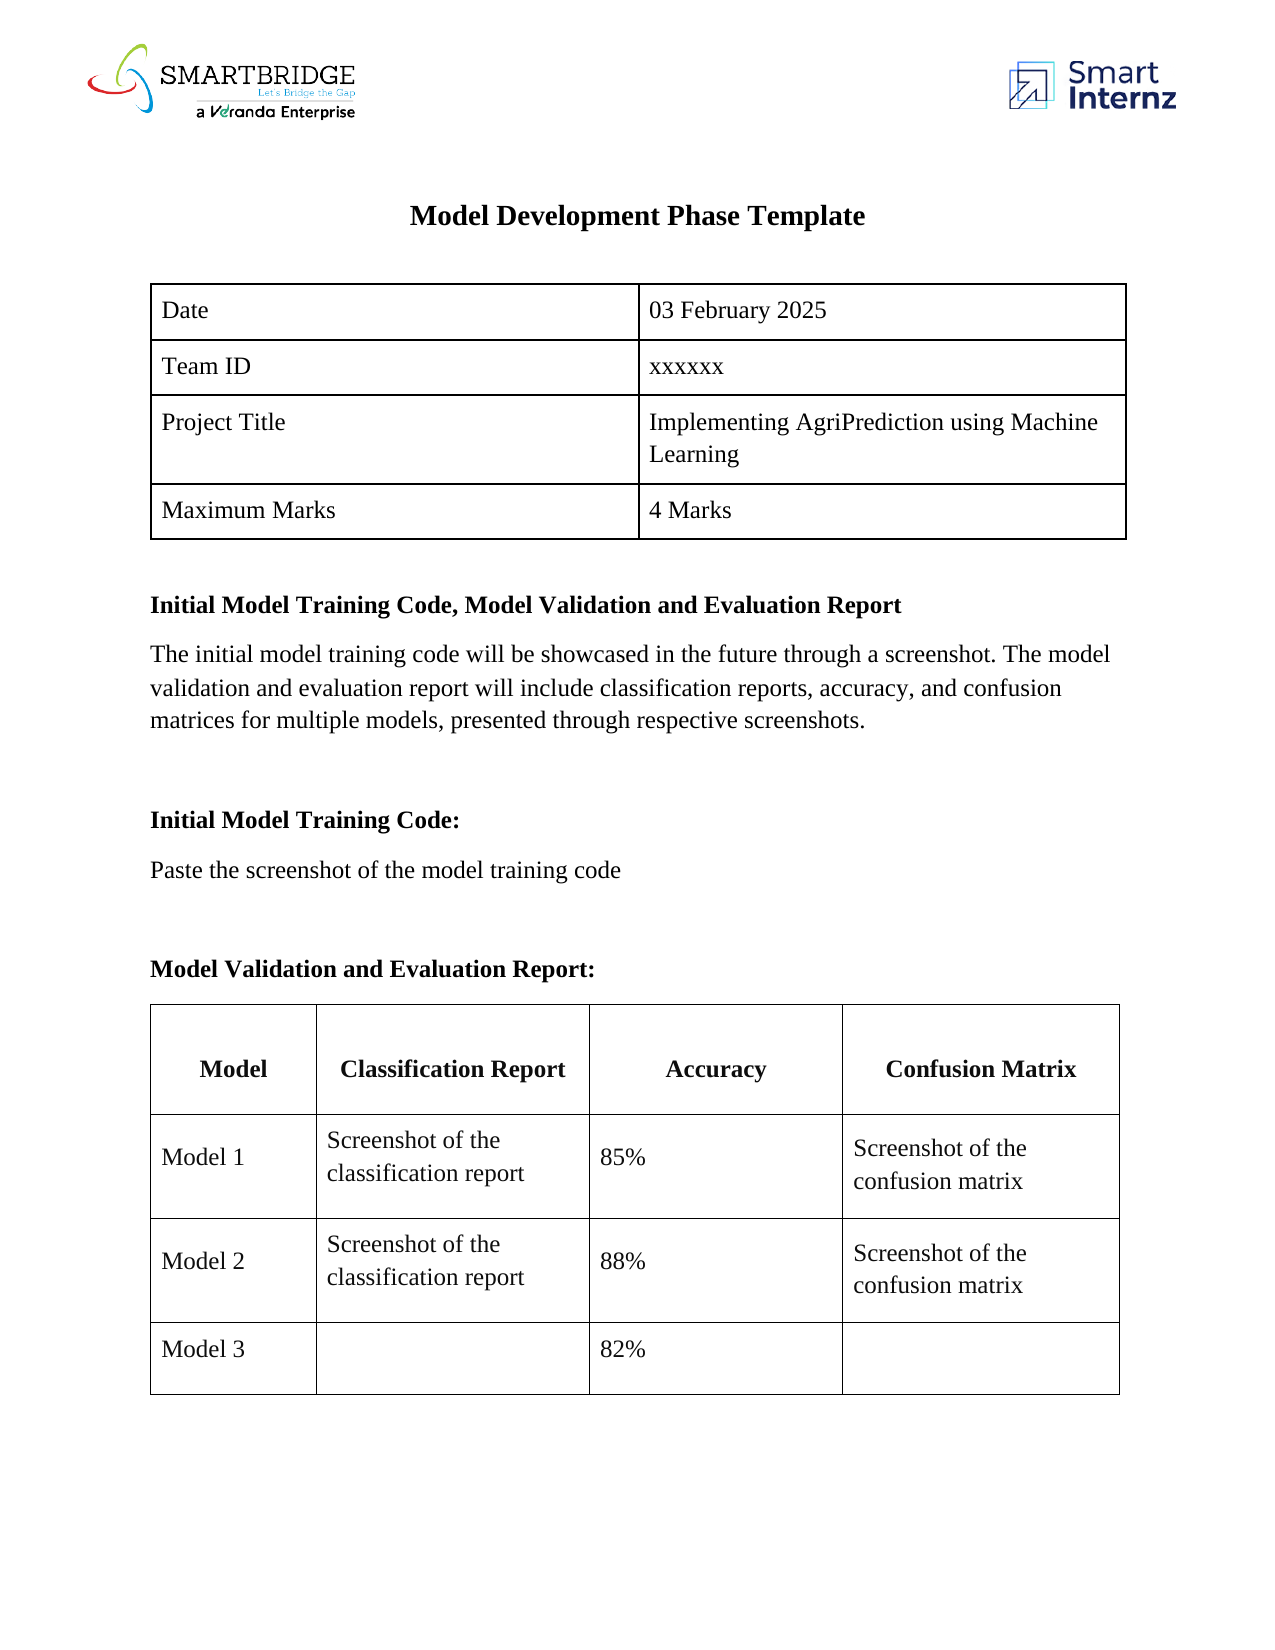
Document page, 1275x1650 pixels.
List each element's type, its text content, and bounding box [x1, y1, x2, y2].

table_cell 4 Marks [640, 485, 1125, 538]
table_cell [317, 1323, 589, 1393]
text Model Validation and Evaluation Report: [150, 954, 1125, 983]
text Initial Model Training Code: [150, 805, 1125, 834]
table_cell xxxxxx [640, 341, 1125, 394]
table_cell Model 2 [151, 1219, 316, 1322]
table_cell 85% [590, 1115, 842, 1218]
picture [1004, 61, 1181, 109]
picture [73, 20, 370, 142]
table_header Date [152, 285, 638, 338]
table_header Confusion Matrix [843, 1005, 1119, 1114]
table_header Accuracy [590, 1005, 842, 1114]
table_cell Screenshot of the confusion matrix [843, 1115, 1119, 1218]
table_header Classification Report [317, 1005, 589, 1114]
text Model Development Phase Template [150, 198, 1125, 231]
table_cell Model 3 [151, 1323, 316, 1393]
table_cell Screenshot of the classification report [317, 1115, 589, 1218]
text The initial model training code will be showcased in the future through a screenshot. The model validation and evaluation report will include classification reports, accuracy, and confusion matrices for multiple models, presented through respective screenshots. [150, 639, 1125, 734]
table_cell Team ID [152, 341, 638, 394]
table_cell [843, 1323, 1119, 1393]
table_cell Implementing AgriPrediction using Machine Learning [640, 396, 1125, 483]
table_cell Project Title [152, 396, 638, 483]
table_cell 88% [590, 1219, 842, 1322]
table_header 03 February 2025 [640, 285, 1125, 338]
text Initial Model Training Code, Model Validation and Evaluation Report [150, 590, 1125, 619]
table_cell Maximum Marks [152, 485, 638, 538]
table_cell Screenshot of the classification report [317, 1219, 589, 1322]
table_header Model [151, 1005, 316, 1114]
table_cell Model 1 [151, 1115, 316, 1218]
table_cell 82% [590, 1323, 842, 1393]
text Paste the screenshot of the model training code [150, 855, 1125, 883]
table_cell Screenshot of the confusion matrix [843, 1219, 1119, 1322]
